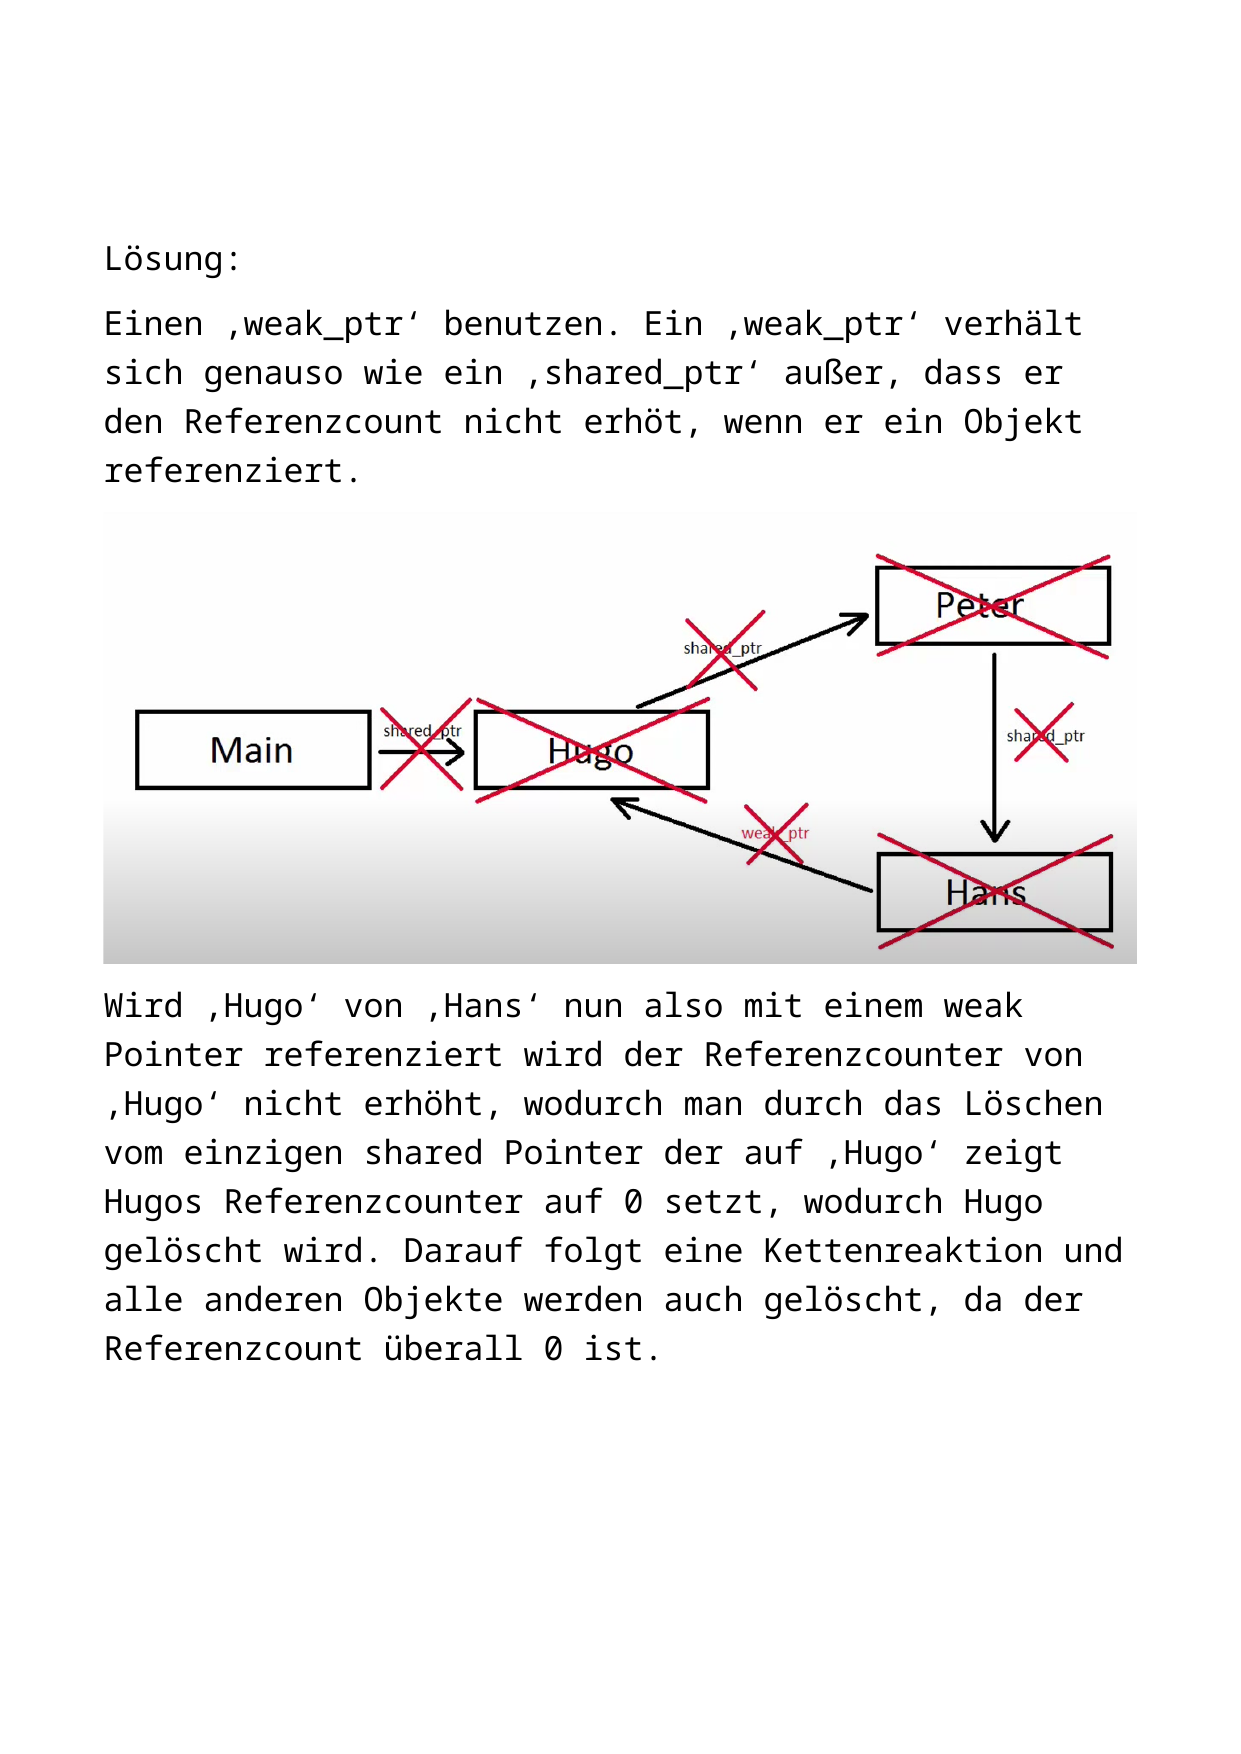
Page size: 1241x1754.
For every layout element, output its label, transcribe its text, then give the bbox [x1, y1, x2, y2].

text Einen ‚weak_ptr‘ benutzen. Ein ‚weak_ptr‘ verhält sich genauso wie ein ‚shared_ptr‘ außer, dass er den Referenzcount nicht erhöt, wenn er ein Objekt referenziert. [103, 300, 1137, 492]
text Wird ‚Hugo‘ von ‚Hans‘ nun also mit einem weak Pointer referenziert wird der Referenzcounter von ‚Hugo‘ nicht erhöht, wodurch man durch das Löschen vom einzigen shared Pointer der auf ‚Hugo‘ zeigt Hugos Referenzcounter auf 0 setzt, wodurch Hugo gelöscht wird. Darauf folgt eine Kettenreaktion und alle anderen Objekte werden auch gelöscht, da der Referenzcount überall 0 ist. [103, 982, 1137, 1370]
picture [103, 512, 1137, 964]
text Lösung: [103, 234, 1137, 280]
